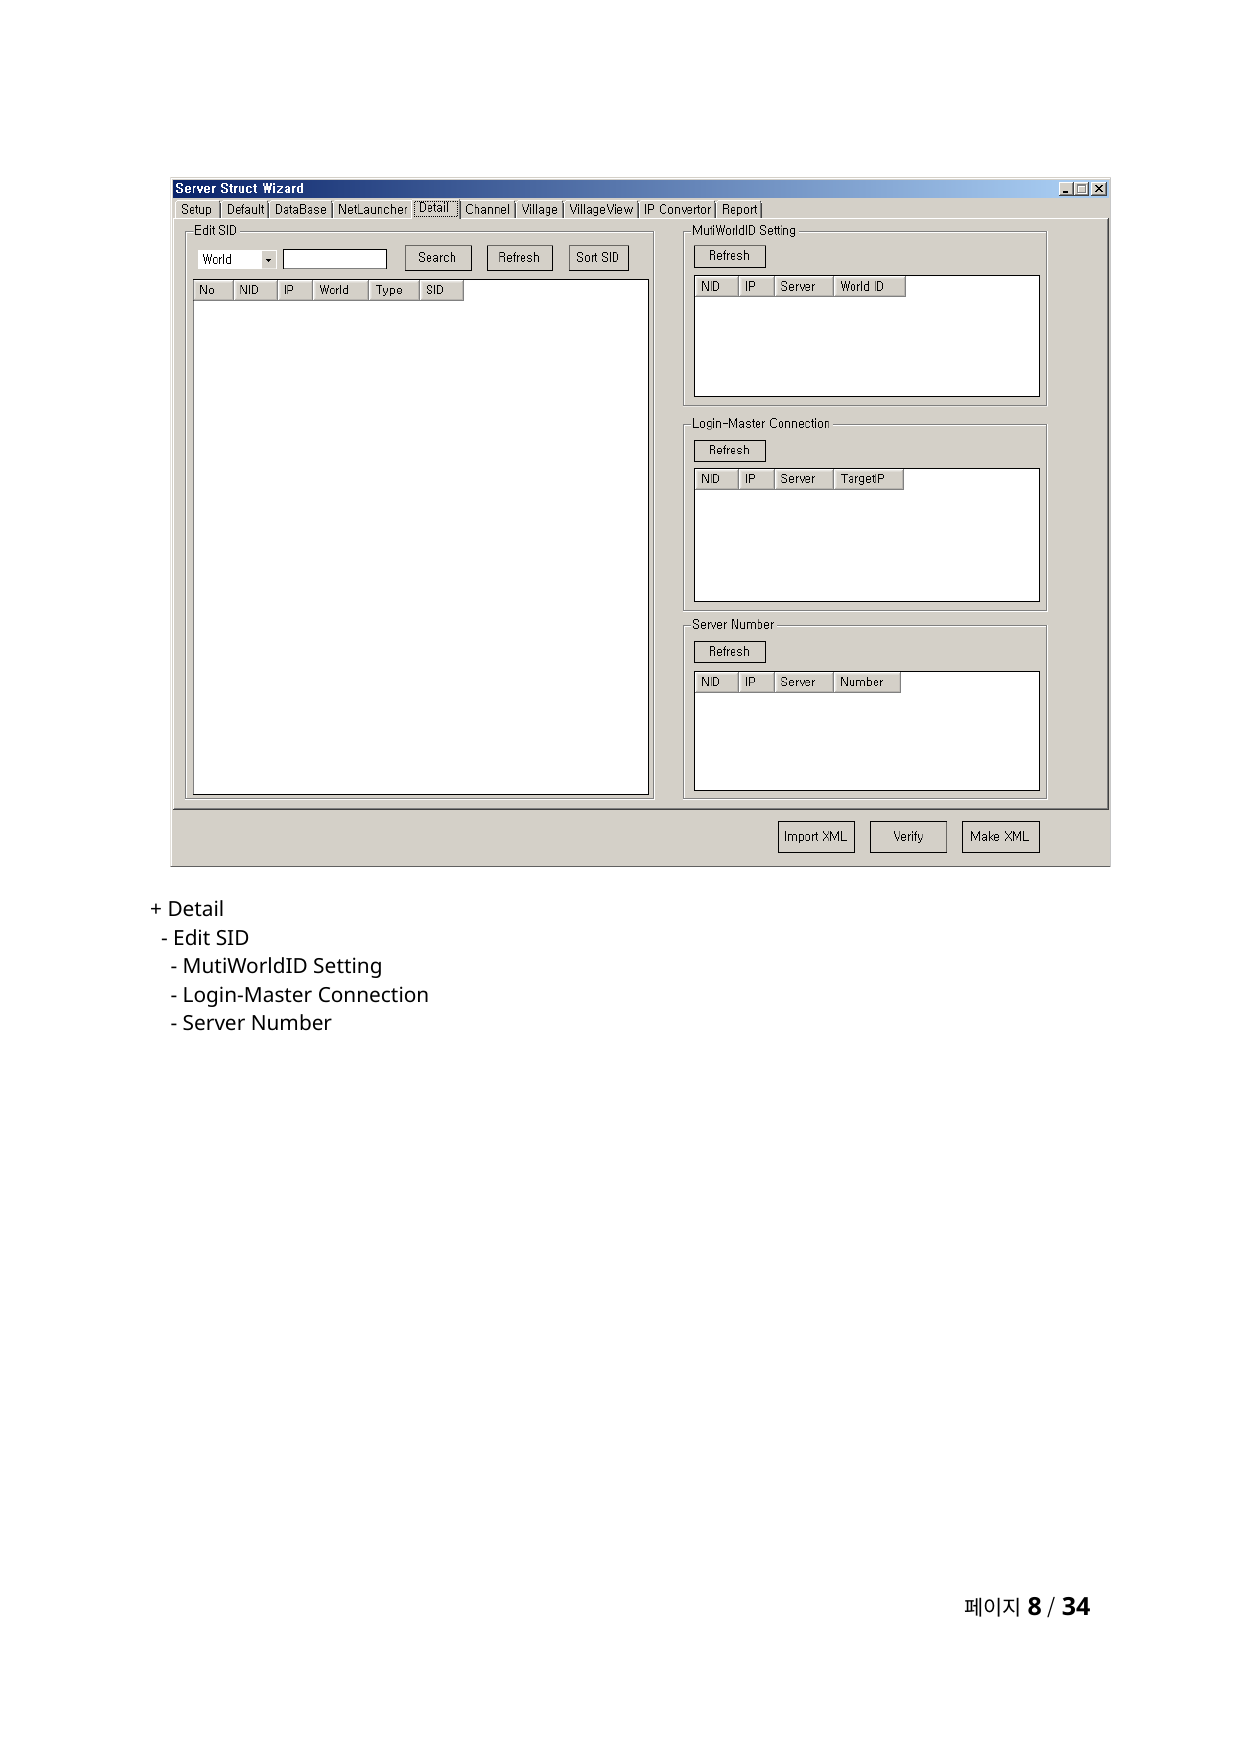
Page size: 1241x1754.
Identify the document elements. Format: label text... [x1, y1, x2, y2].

text + Detail [150, 894, 1090, 923]
text - MutiWorldID Setting [150, 951, 1090, 980]
text - Login-Master Connection [150, 980, 1090, 1008]
text - Edit SID [150, 923, 1090, 951]
picture [170, 177, 1111, 867]
text - Server Number [150, 1008, 1090, 1037]
